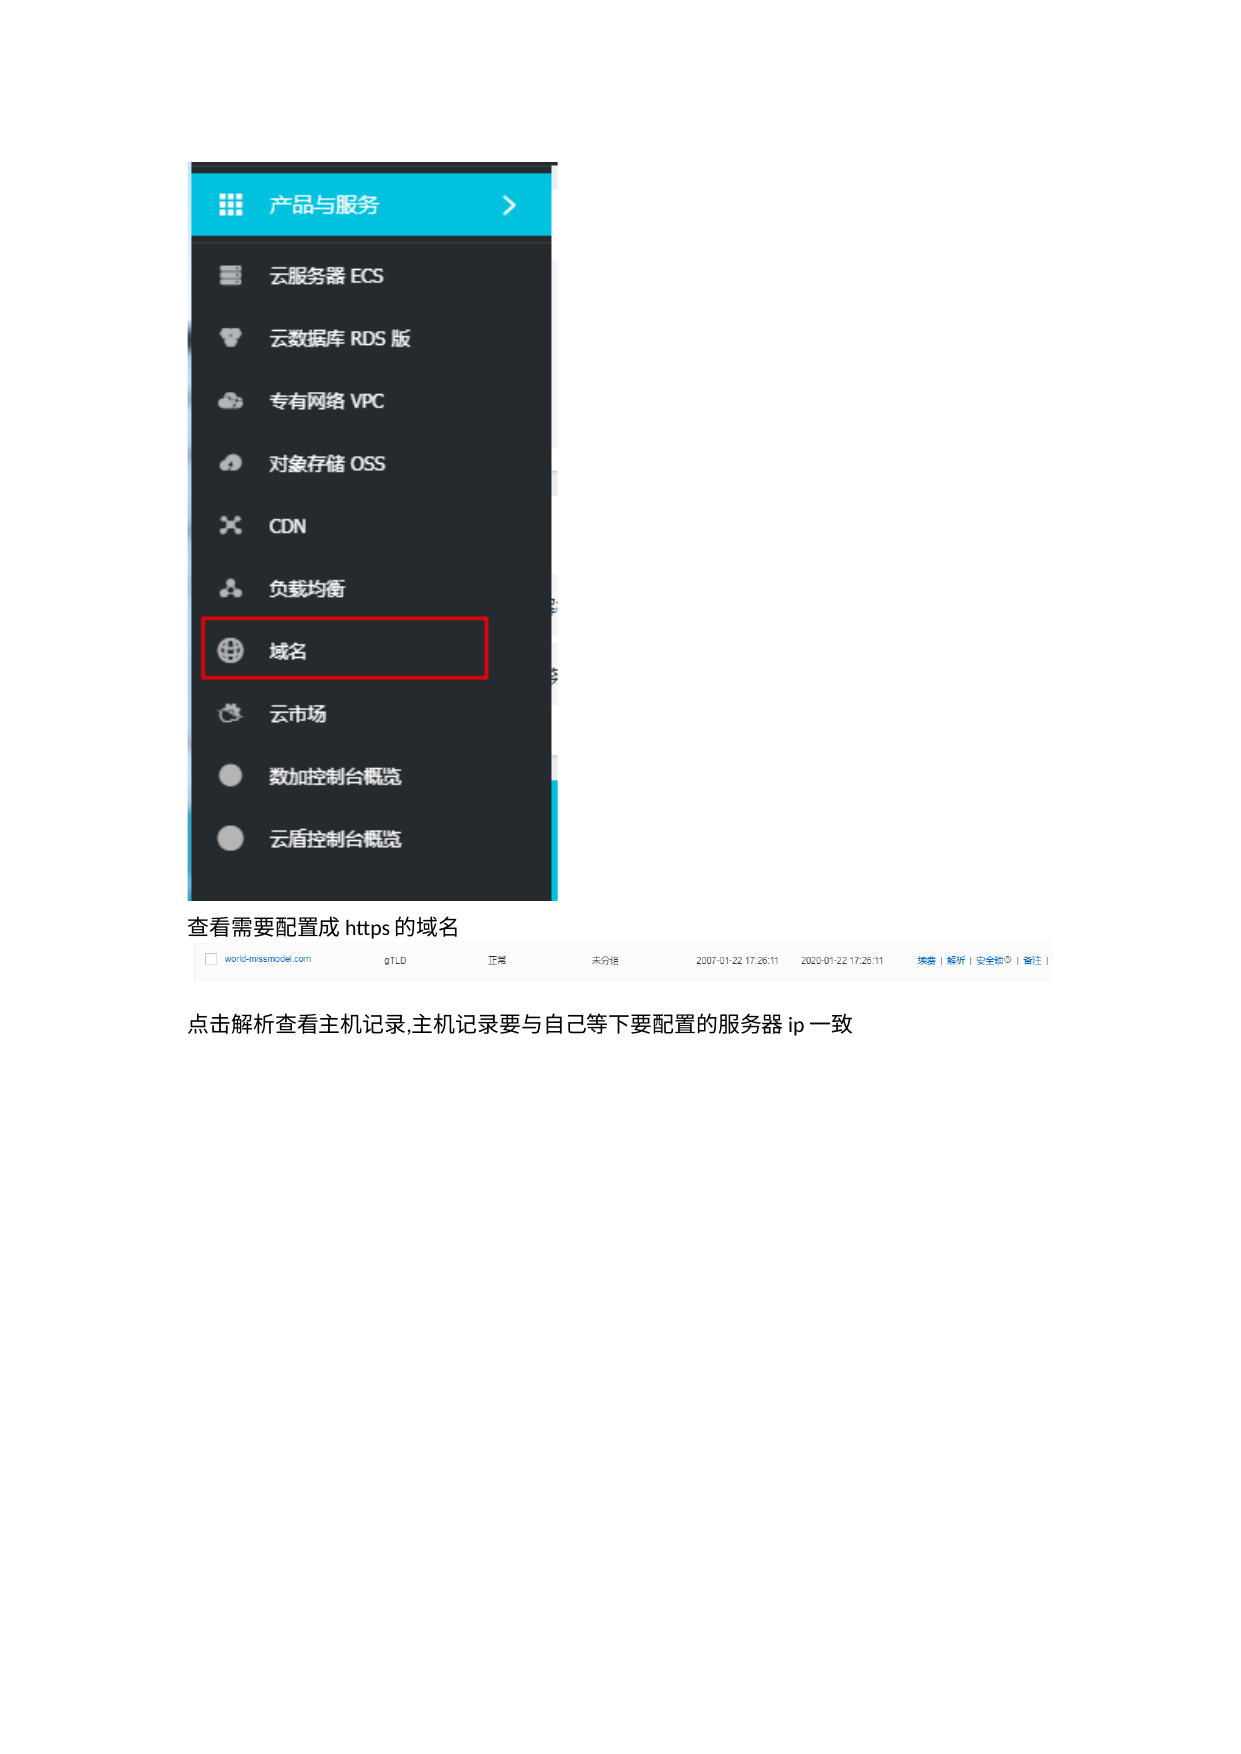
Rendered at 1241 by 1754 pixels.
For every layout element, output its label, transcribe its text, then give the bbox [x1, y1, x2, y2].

text 查看需要配置成https的域名 [187, 909, 1053, 942]
text 点击解析查看主机记录,主机记录要与自己等下要配置的服务器ip一致 [187, 1007, 1053, 1039]
picture [187, 162, 558, 901]
picture [187, 942, 1053, 981]
